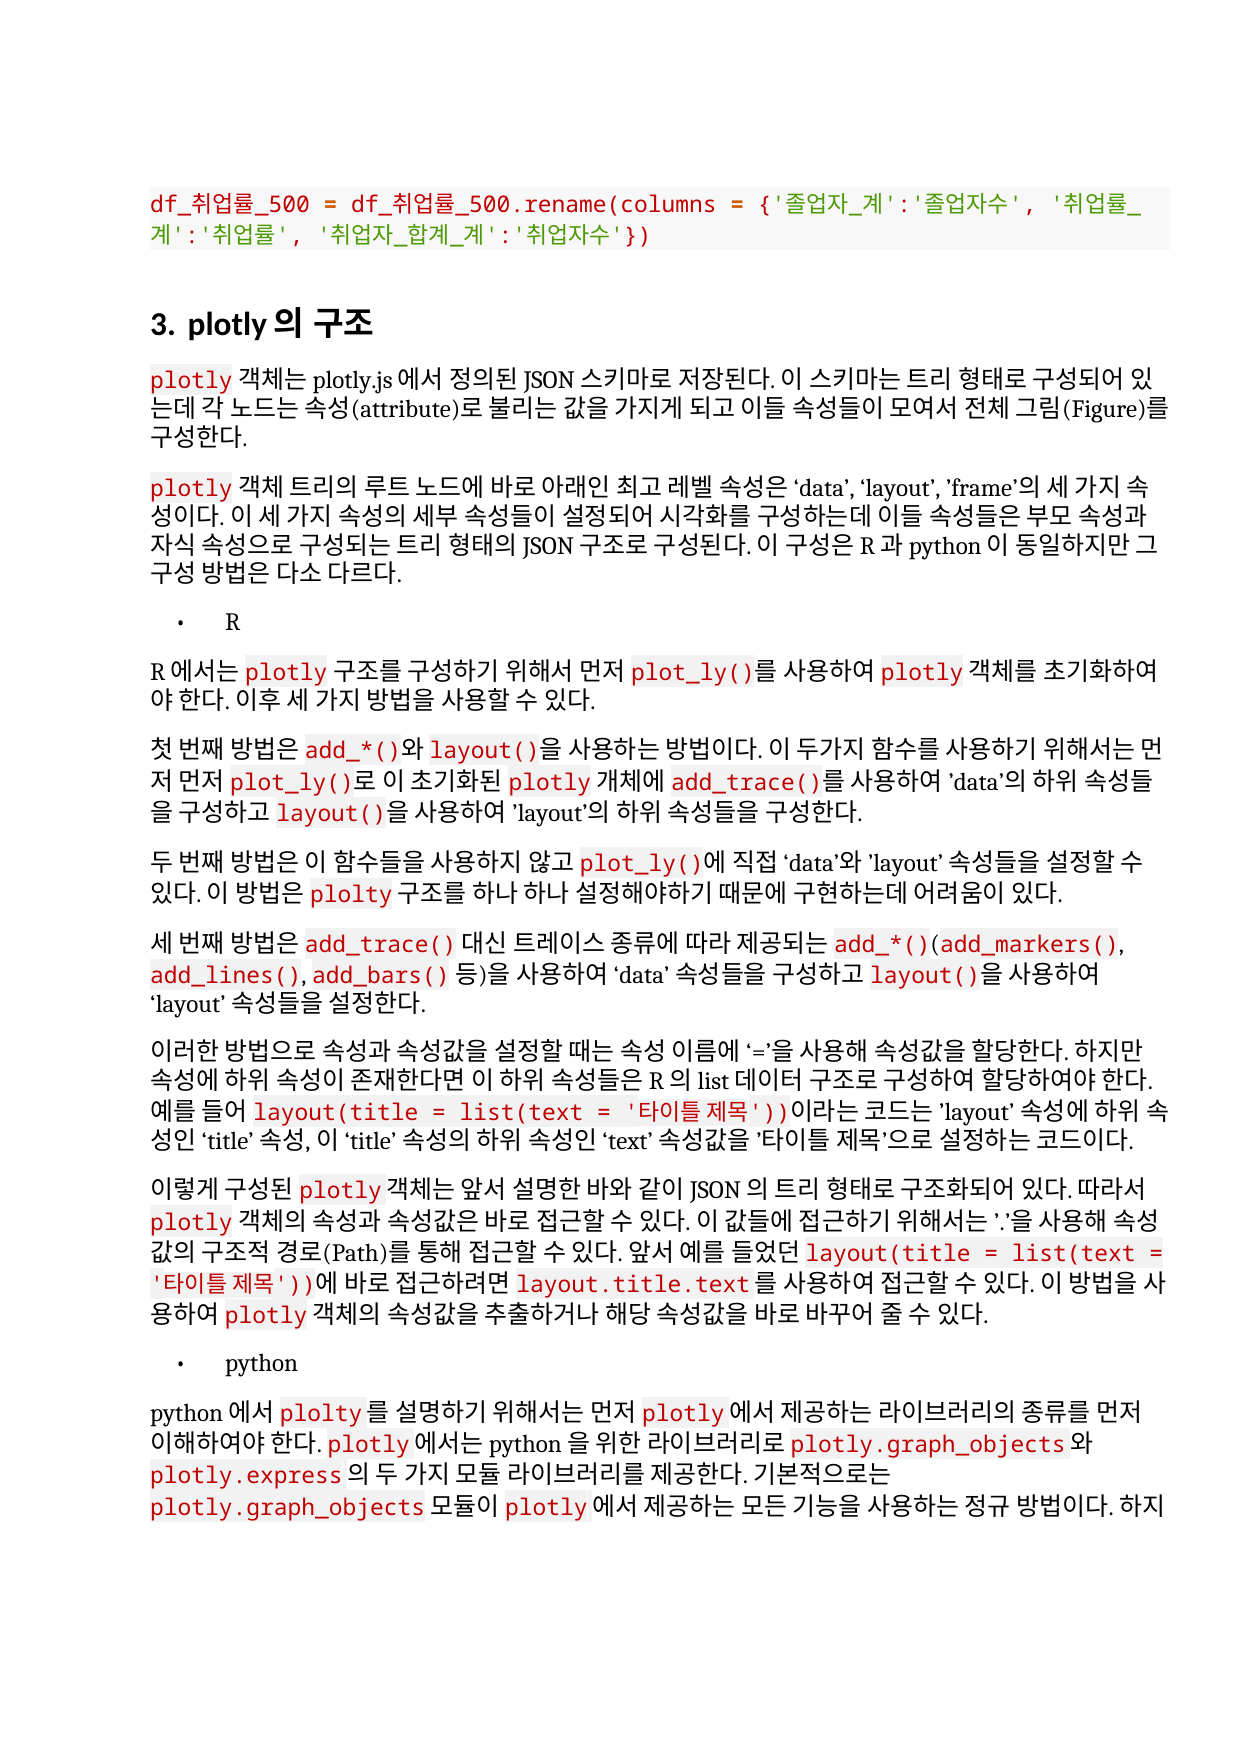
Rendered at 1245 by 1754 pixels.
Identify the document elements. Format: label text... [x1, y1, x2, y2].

list python [175, 1349, 1170, 1378]
text 첫 번째 방법은 add_*()와 layout()을 사용하는 방법이다. 이 두가지 함수를 사용하기 위해서는 먼저 먼저 plot_ly()로 이 초기화된 plotly 개체에 add_trace()를 사용하여 ’data’의 하위 속성들을 구성하고 layout()을 사용하여 ’layout’의 하위 속성들을 구성한다. [354, 734, 1170, 828]
text plotly 객체는 plotly.js에서 정의된 JSON 스키마로 저장된다. 이 스키마는 트리 형태로 구성되어 있는데 각 노드는 속성(attribute)로 불리는 값을 가지게 되고 이들 속성들이 모여서 전체 그림(Figure)를 구성한다. [150, 364, 1170, 453]
list R [175, 608, 1170, 637]
text 이러한 방법으로 속성과 속성값을 설정할 때는 속성 이름에 ‘=’을 사용해 속성값을 할당한다. 하지만 속성에 하위 속성이 존재한다면 이 하위 속성들은 R의 list 데이터 구조로 구성하여 할당하여야 한다. 예를 들어 layout(title = list(text = '타이틀 제목'))이라는 코드는 ’layout’ 속성에 하위 속성인 ‘title’ 속성, 이 ‘title’ 속성의 하위 속성인 ‘text’ 속성값을 ’타이틀 제목’으로 설정하는 코드이다. [150, 1038, 1170, 1155]
text 두 번째 방법은 이 함수들을 사용하지 않고 plot_ly()에 직접 ‘data’와 ’layout’ 속성들을 설정할 수 있다. 이 방법은 plolty 구조를 하나 하나 설정해야하기 때문에 구현하는데 어려움이 있다. [150, 847, 1170, 909]
subtitle plotly의 구조 [150, 300, 1170, 345]
text 세 번째 방법은 add_trace() 대신 트레이스 종류에 따라 제공되는 add_*()(add_markers(), add_lines(), add_bars() 등)을 사용하여 ‘data’ 속성들을 구성하고 layout()을 사용하여 ‘layout’ 속성들을 설정한다. [150, 928, 1170, 1019]
text plotly 객체 트리의 루트 노드에 바로 아래인 최고 레벨 속성은 ‘data’, ‘layout’, ’frame’의 세 가지 속성이다. 이 세 가지 속성의 세부 속성들이 설정되어 시각화를 구성하는데 이들 속성들은 부모 속성과 자식 속성으로 구성되는 트리 형태의 JSON 구조로 구성된다. 이 구성은 R과 python이 동일하지만 그 구성 방법은 다소 다르다. [150, 472, 1170, 589]
text 이렇게 구성된 plotly객체는 앞서 설명한 바와 같이 JSON의 트리 형태로 구조화되어 있다. 따라서 plotly 객체의 속성과 속성값은 바로 접근할 수 있다. 이 값들에 접근하기 위해서는 ’.’을 사용해 속성값의 구조적 경로(Path)를 통해 접근할 수 있다. 앞서 예를 들었던 layout(title = list(text = '타이틀 제목'))에 바로 접근하려면 layout.title.text를 사용하여 접근할 수 있다. 이 방법을 사용하여 plotly 객체의 속성값을 추출하거나 해당 속성값을 바로 바꾸어 줄 수 있다. [150, 1174, 1170, 1330]
text R에서는 plotly 구조를 구성하기 위해서 먼저 plot_ly()를 사용하여 plotly 객체를 초기화하여야 한다. 이후 세 가지 방법을 사용할 수 있다. [150, 655, 1170, 715]
